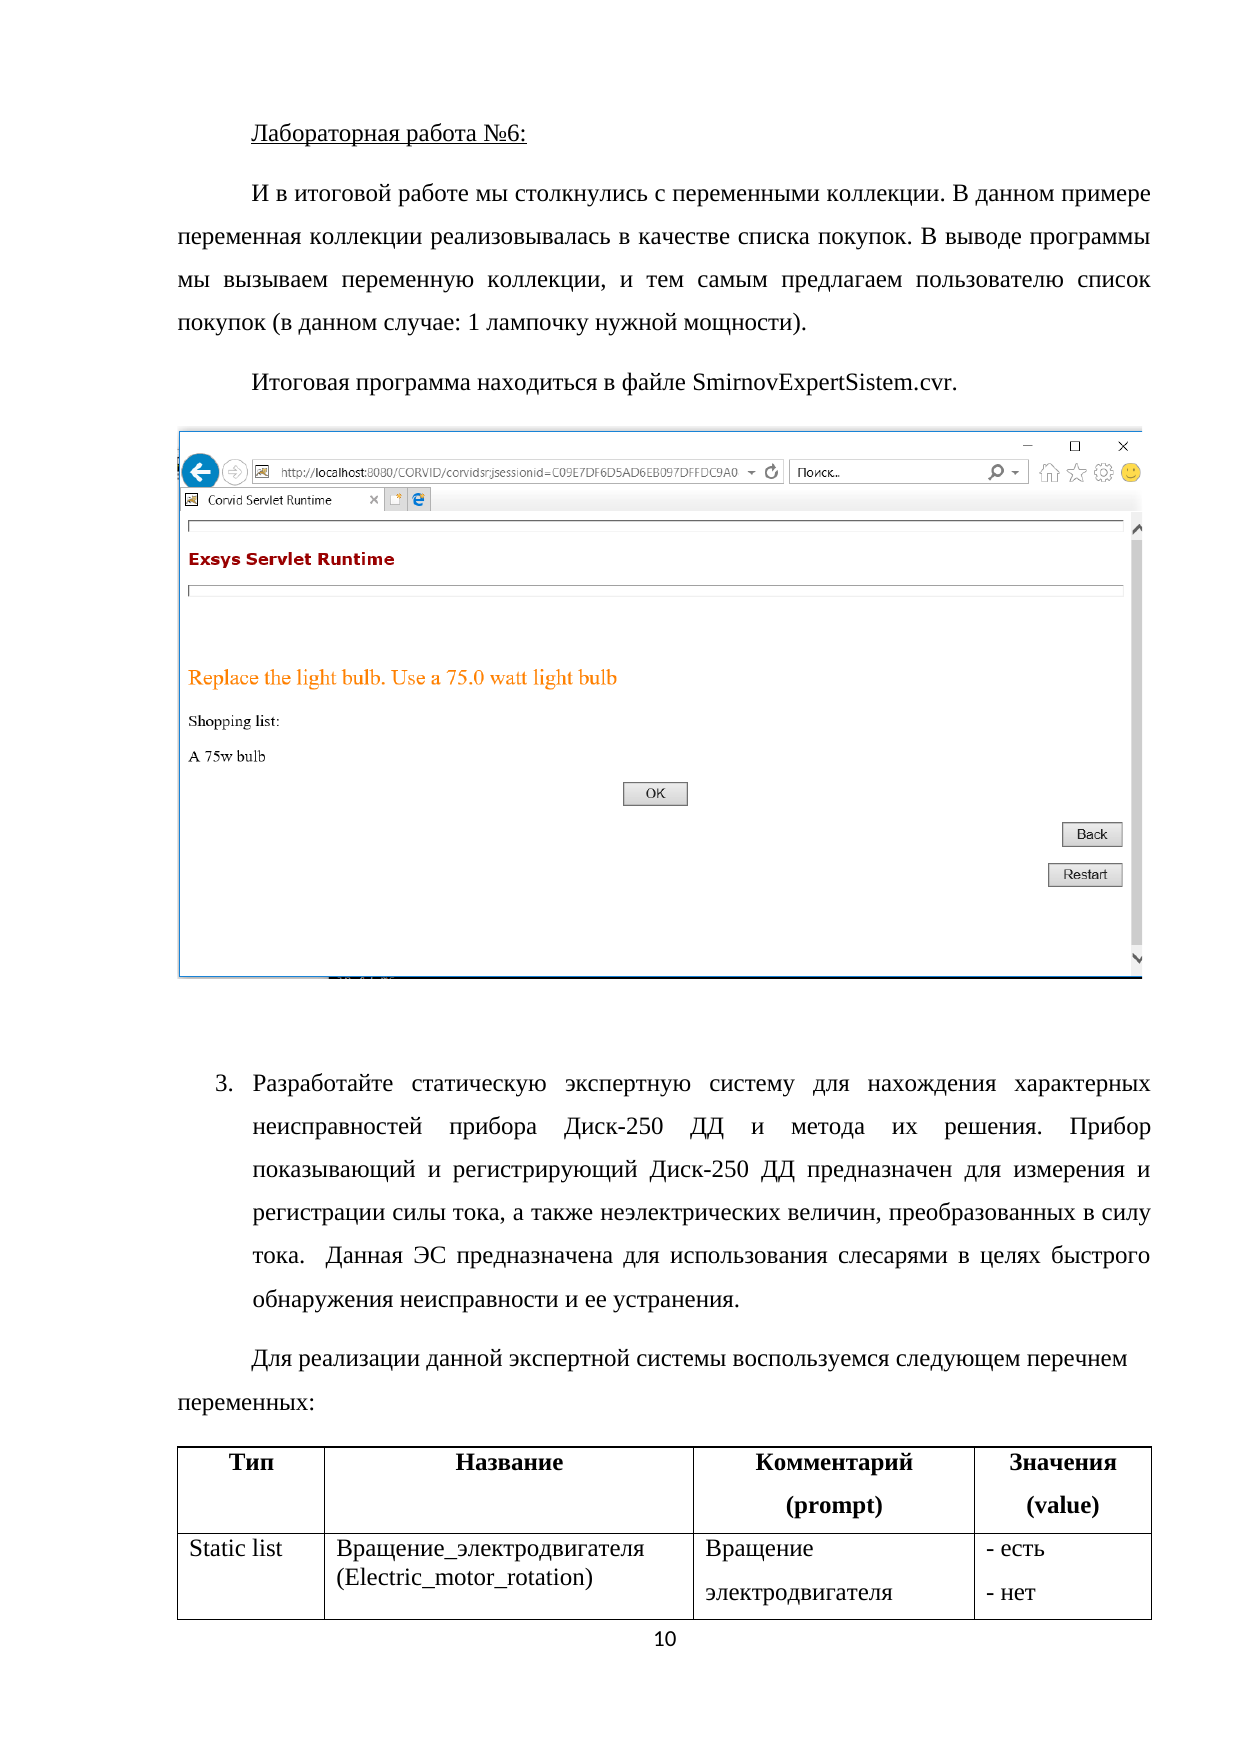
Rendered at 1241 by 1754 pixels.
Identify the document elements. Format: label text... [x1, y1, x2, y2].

table_header Название [325, 1448, 693, 1532]
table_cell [694, 1534, 974, 1618]
text Итоговая программа находиться в файле SmirnovExpertSistem.cvr. [177, 367, 1152, 396]
text Для реализации данной экспертной системы воспользуемся следующем перечнем переменных: [177, 1343, 1152, 1415]
table_cell Static list [178, 1534, 324, 1618]
text Лабораторная работа №6: [177, 118, 1152, 147]
table_cell - есть - нет [975, 1534, 1151, 1618]
picture [177, 426, 1143, 979]
list Разработайте статическую экспертную систему для нахождения характерных неисправностей прибора Диск-250 ДД и метода их решения. Прибор показывающий и регистрирующий Диск-250 ДД предназначен для измерения и регистрации силы тока, а также неэлектрических величин, преобразованных в силу тока. Данная ЭС предназначена для использования слесарями в целях быстрого обнаружения неисправности и ее устранения. [215, 1068, 1152, 1312]
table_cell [325, 1534, 693, 1618]
table_header Комментарий (prompt) [694, 1448, 974, 1532]
table_header Значения (value) [975, 1448, 1151, 1532]
table_header Тип [178, 1448, 324, 1532]
text И в итоговой работе мы столкнулись с переменными коллекции. В данном примере переменная коллекции реализовывалась в качестве списка покупок. В выводе программы мы вызываем переменную коллекции, и тем самым предлагаем пользователю список покупок (в данном случае: 1 лампочку нужной мощности). [177, 178, 1152, 336]
